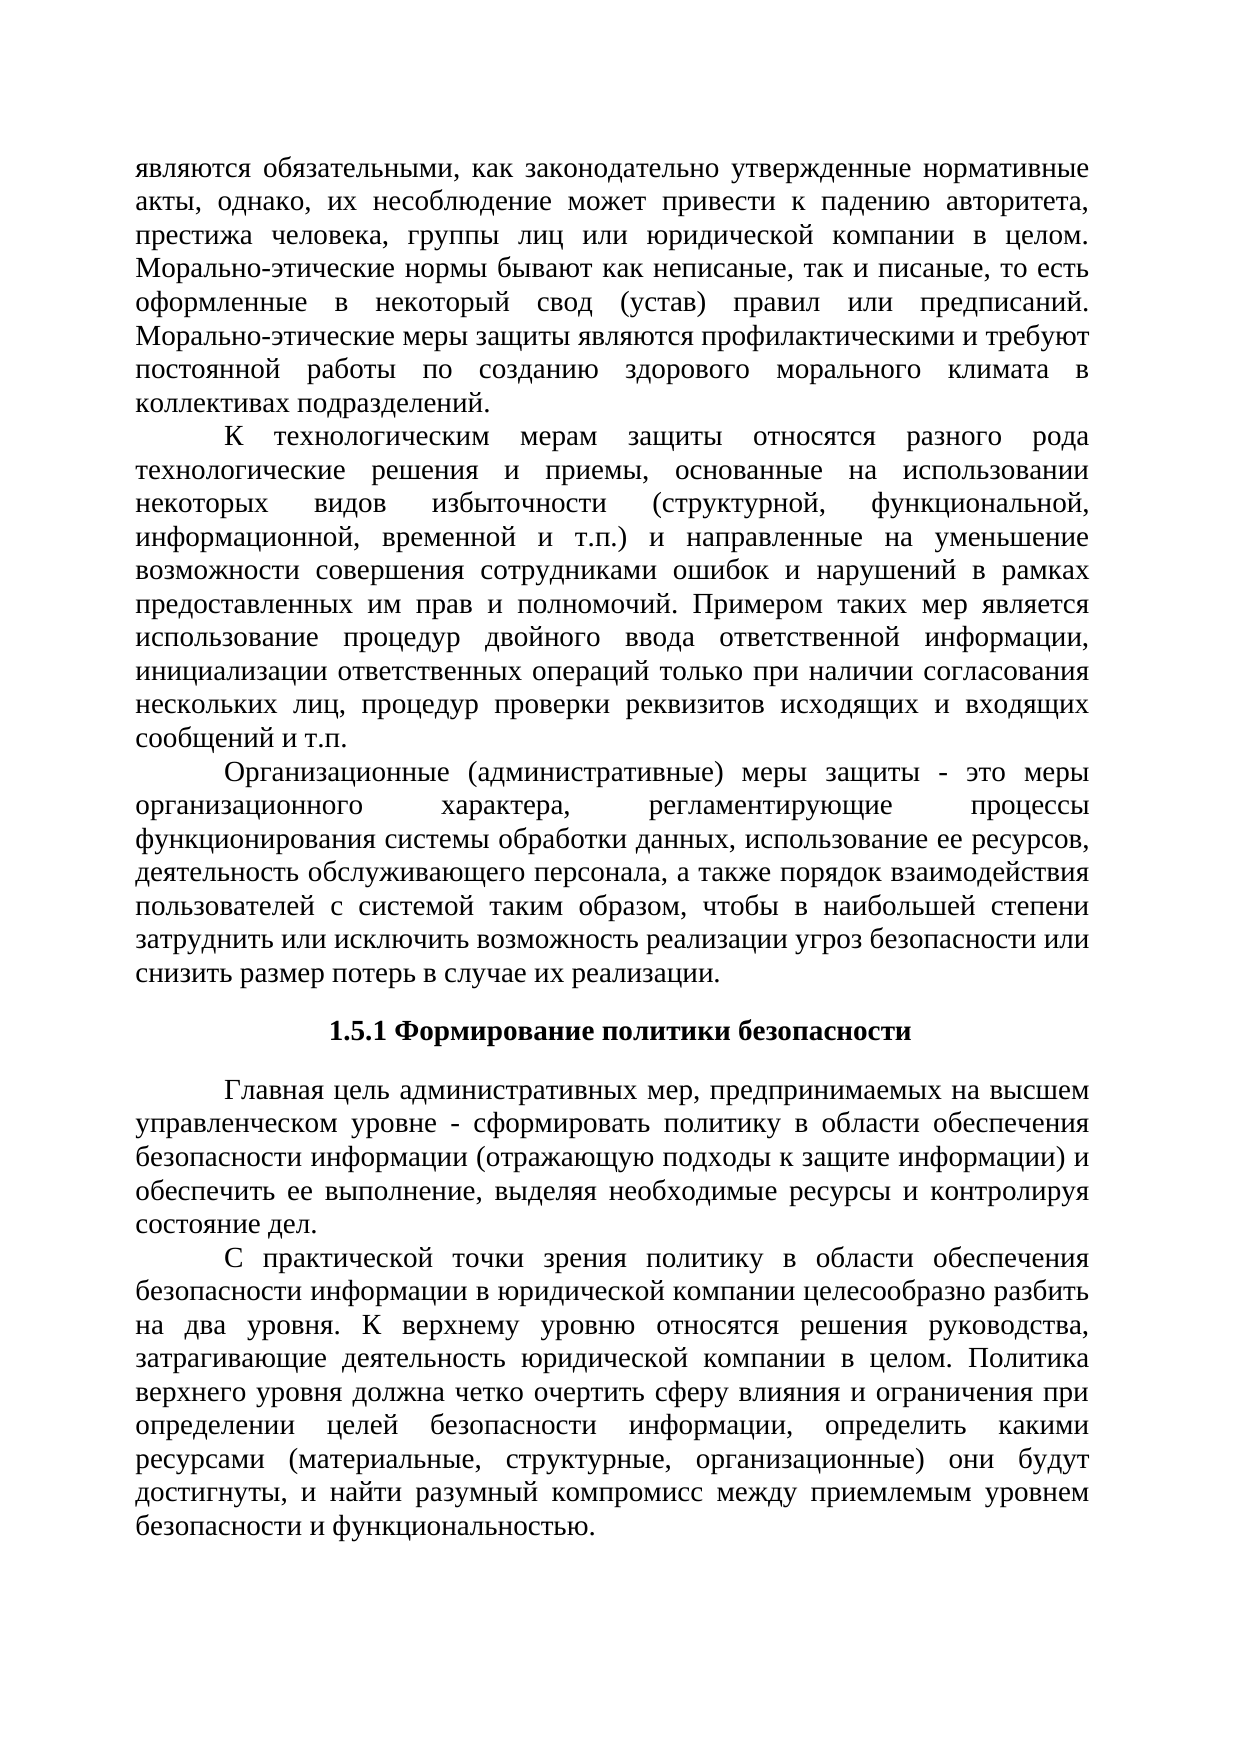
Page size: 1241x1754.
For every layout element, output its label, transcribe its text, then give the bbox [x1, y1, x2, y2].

text К технологическим мерам защиты относятся разного рода технологические решения и приемы, основанные на использовании некоторых видов избыточности (структурной, функциональной, информационной, временной и т.п.) и направленные на уменьшение возможности совершения сотрудниками ошибок и нарушений в рамках предоставленных им прав и полномочий. Примером таких мер является использование процедур двойного ввода ответственной информации, инициализации ответственных операций только при наличии согласования нескольких лиц, процедур проверки реквизитов исходящих и входящих сообщений и т.п. [135, 418, 1090, 754]
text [135, 150, 1090, 418]
text Главная цель административных мер, предпринимаемых на высшем управленческом уровне - сформировать политику в области обеспечения безопасности информации (отражающую подходы к защите информации) и обеспечить ее выполнение, выделяя необходимые ресурсы и контролируя состояние дел. [135, 1072, 1090, 1240]
text Организационные (административные) меры защиты - это меры организационного характера, регламентирующие процессы функционирования системы обработки данных, использование ее ресурсов, деятельность обслуживающего персонала, а также порядок взаимодействия пользователей с системой таким образом, чтобы в наибольшей степени затруднить или исключить возможность реализации угроз безопасности или снизить размер потерь в случае их реализации. [135, 754, 1090, 988]
text С практической точки зрения политику в области обеспечения безопасности информации в юридической компании целесообразно разбить на два уровня. К верхнему уровню относятся решения руководства, затрагивающие деятельность юридической компании в целом. Политика верхнего уровня должна четко очертить сферу влияния и ограничения при определении целей безопасности информации, определить какими ресурсами (материальные, структурные, организационные) они будут достигнуты, и найти разумный компромисс между приемлемым уровнем безопасности и функциональностью. [135, 1240, 1090, 1542]
subtitle 1.5.1 Формирование политики безопасности [150, 1013, 1090, 1047]
